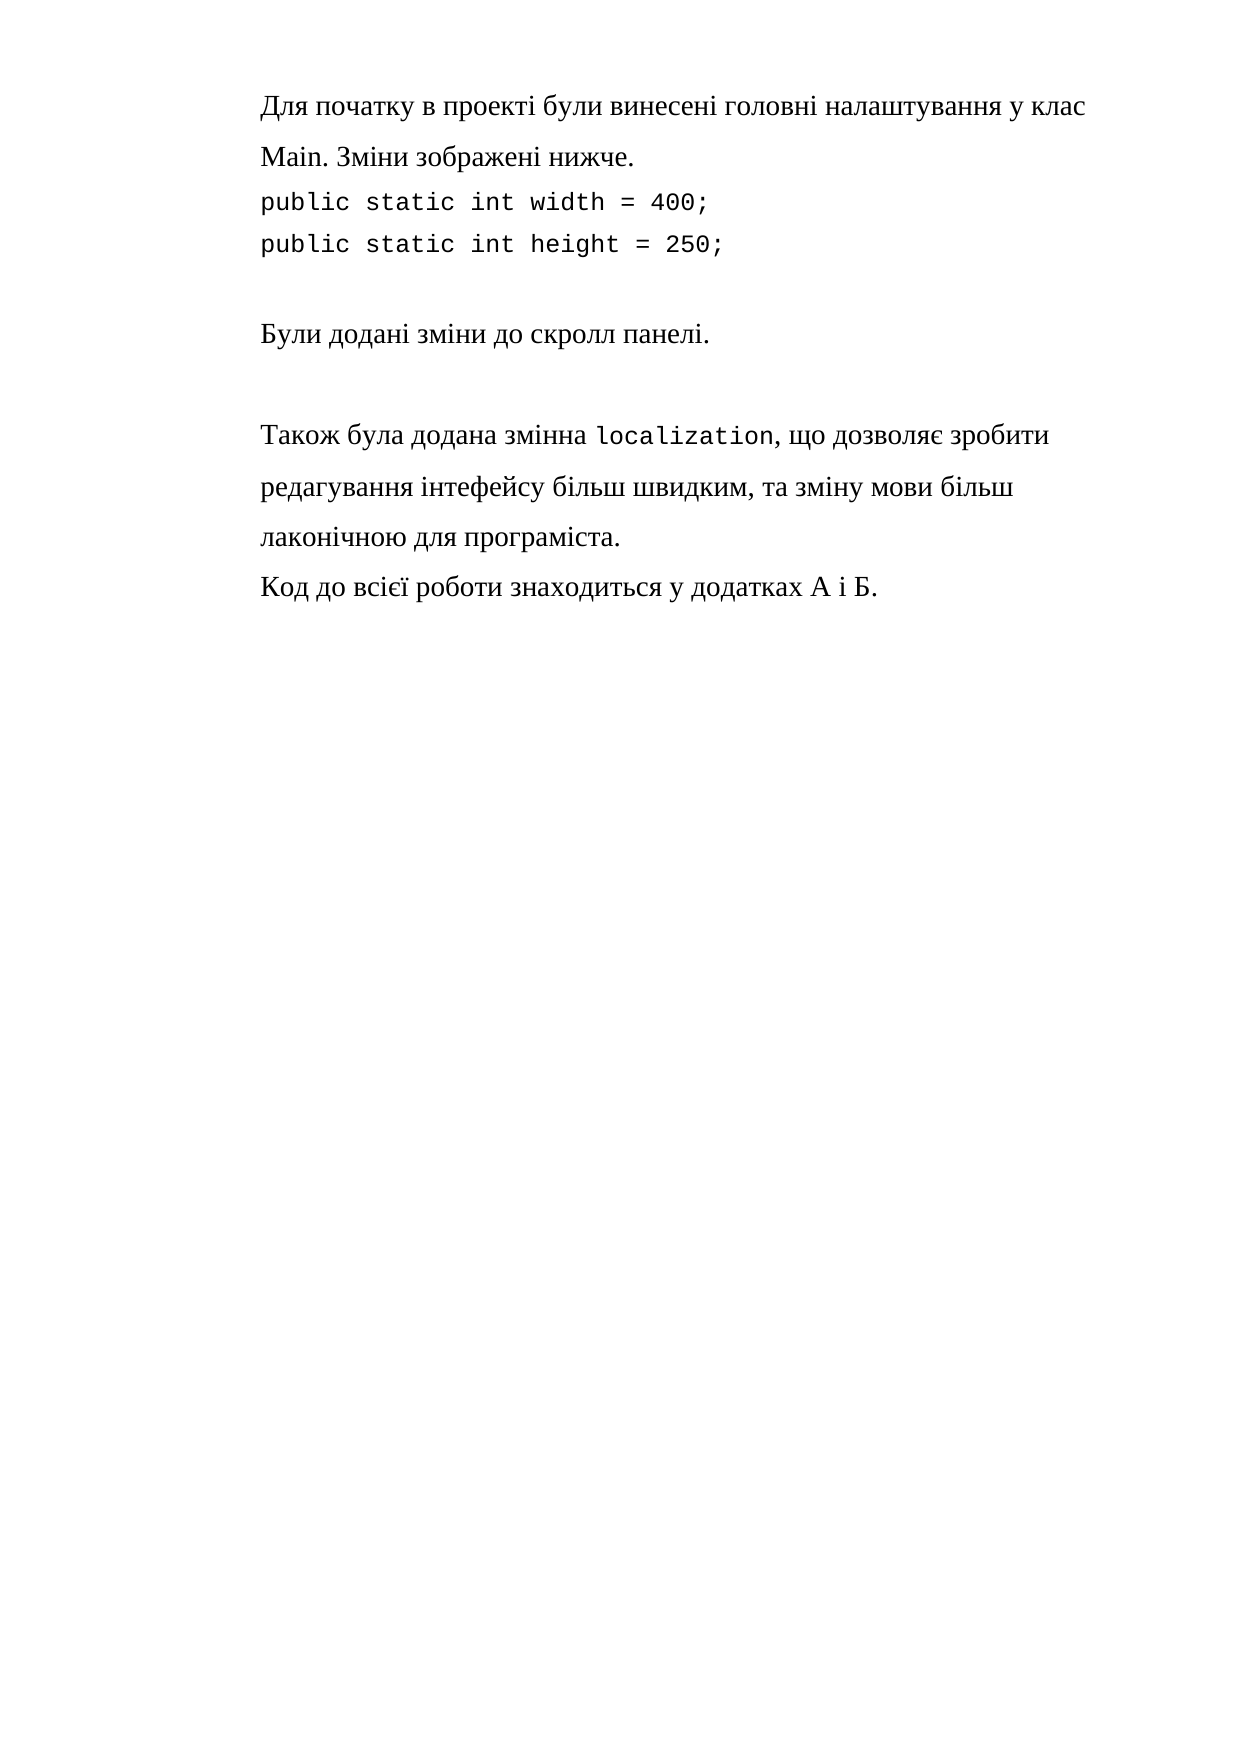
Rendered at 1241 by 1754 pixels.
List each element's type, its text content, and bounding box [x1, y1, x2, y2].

list public static int height = 250; [260, 232, 1152, 260]
list Код до всієї роботи знаходиться у додатках А і Б. [260, 569, 1152, 603]
list Також була додана змінна localization, що дозволяє зробити редагування інтефейсу більш швидким, та зміну мови більш лаконічною для програміста. [260, 417, 1152, 553]
list Для початку в проекті були винесені головні налаштування у клас Main. Зміни зображені нижче. [260, 88, 1152, 172]
list public static int width = 400; [260, 189, 1152, 217]
list Були додані зміни до скролл панелі. [260, 317, 1152, 350]
